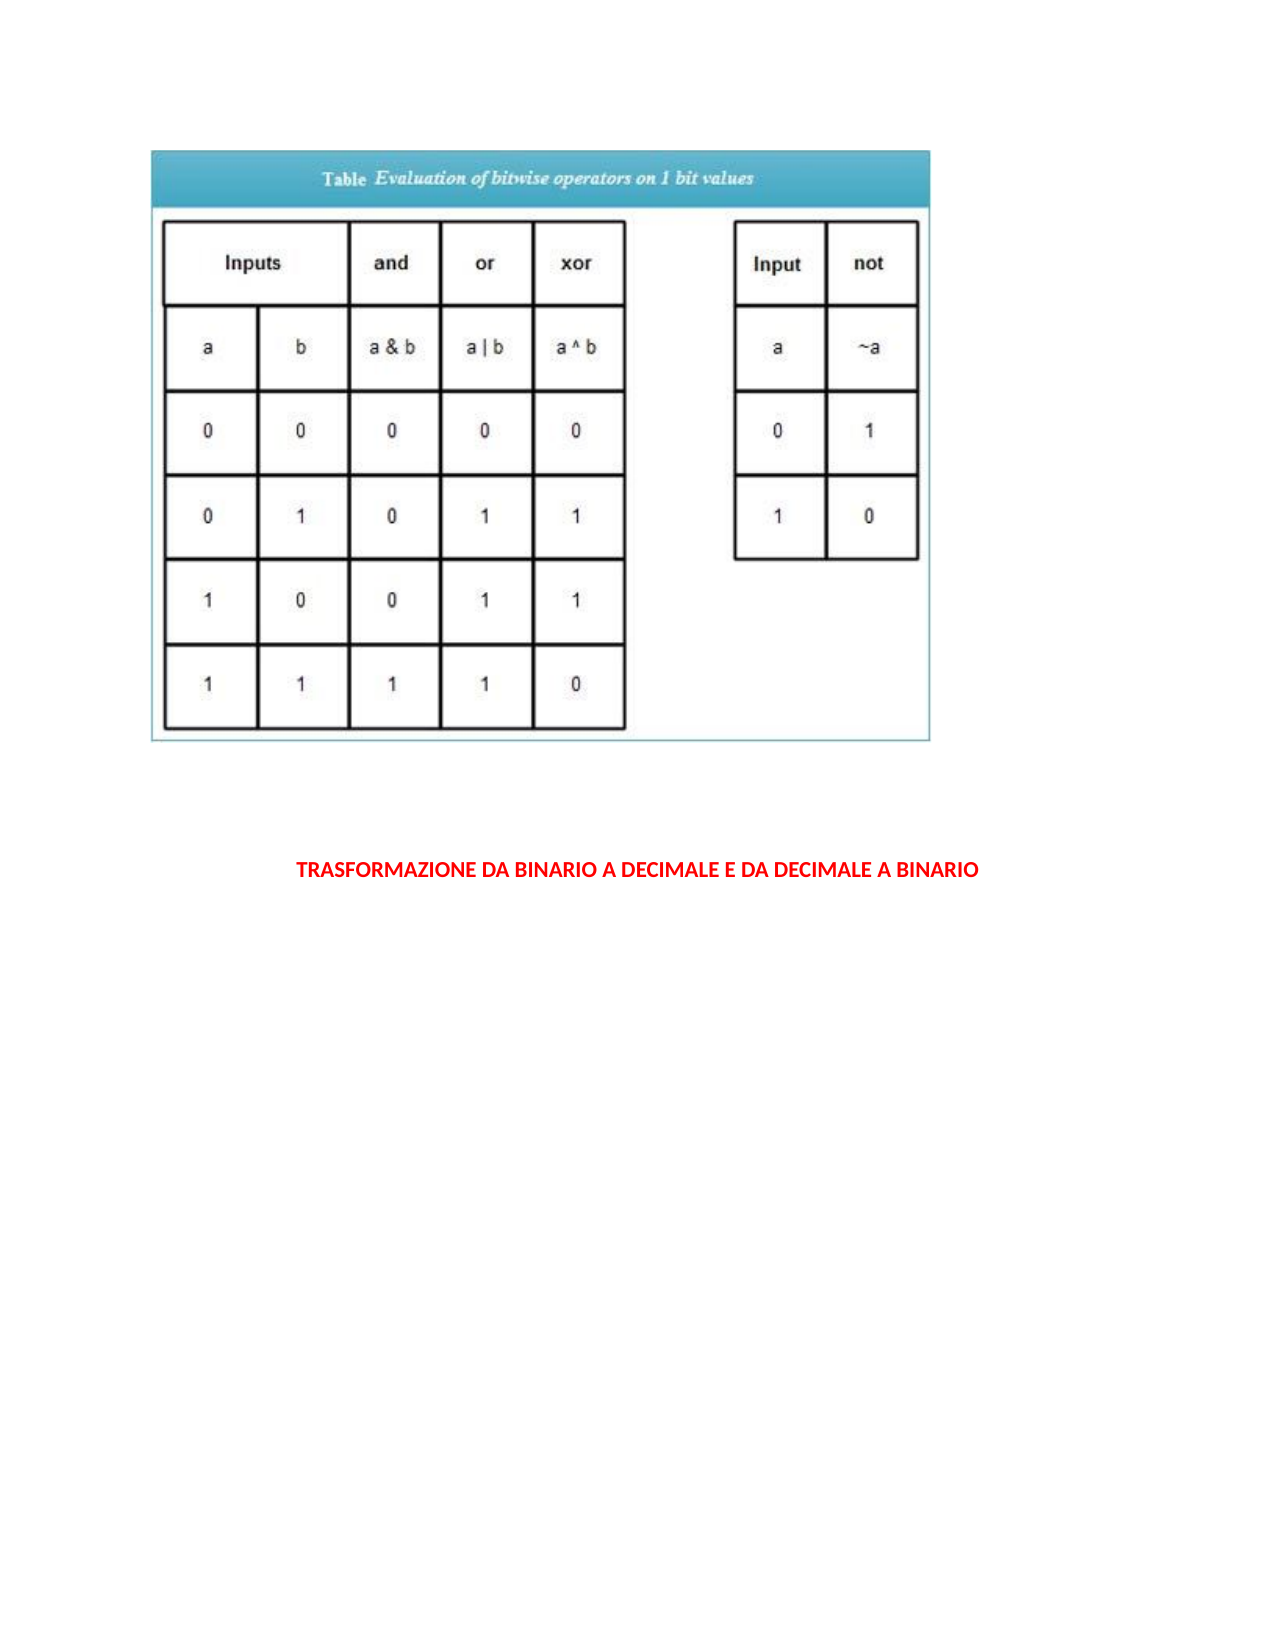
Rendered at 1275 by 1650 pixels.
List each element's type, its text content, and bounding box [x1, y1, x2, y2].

text TRASFORMAZIONE DA BINARIO A DECIMALE E DA DECIMALE A BINARIO [150, 855, 1125, 883]
picture [150, 150, 932, 743]
